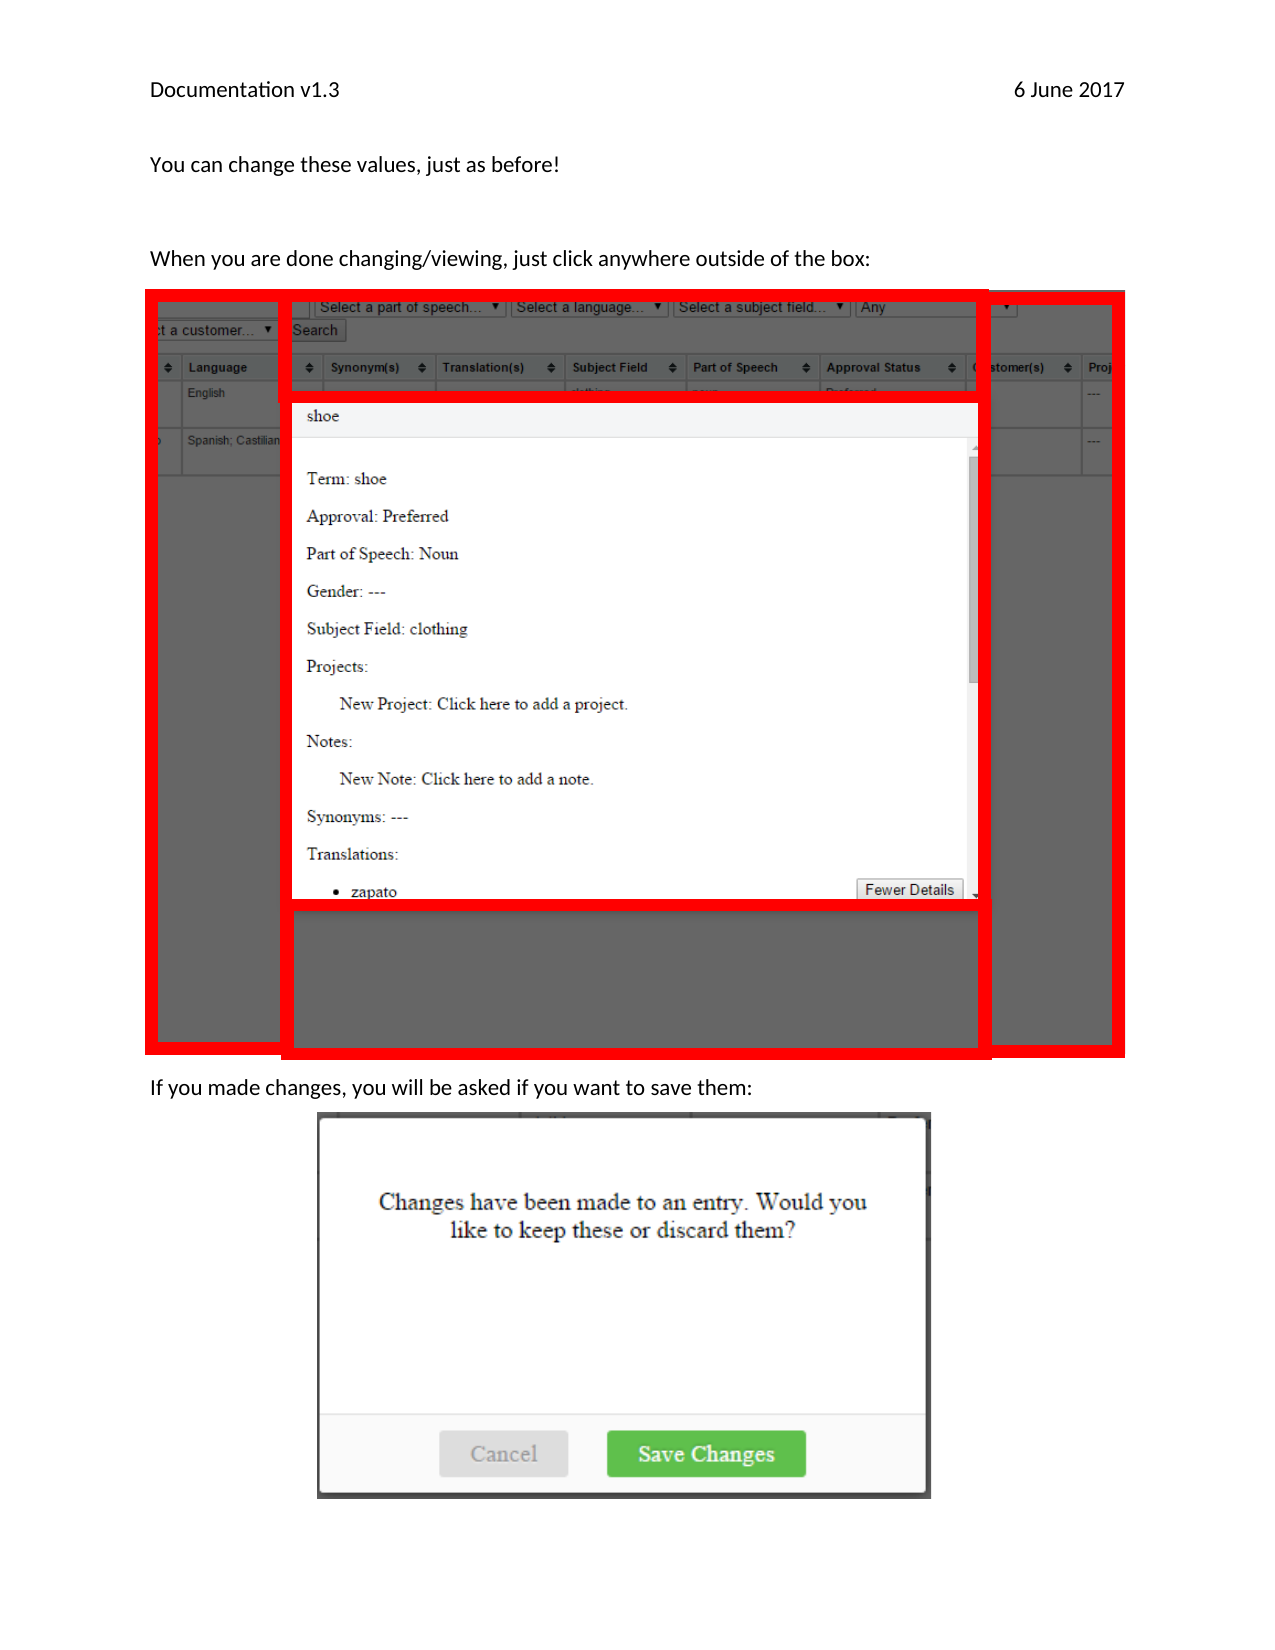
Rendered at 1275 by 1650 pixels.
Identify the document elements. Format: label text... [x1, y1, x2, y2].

picture [317, 1112, 932, 1499]
picture [158, 302, 280, 1042]
picture [292, 403, 978, 899]
text When you are done changing/viewing, just click anywhere outside of the box: [150, 244, 1125, 272]
picture [294, 911, 978, 1048]
picture [991, 305, 1112, 1045]
text If you made changes, you will be asked if you want to save them: [150, 1073, 1125, 1101]
text You can change these values, just as before! [150, 150, 1125, 178]
picture [292, 302, 976, 391]
